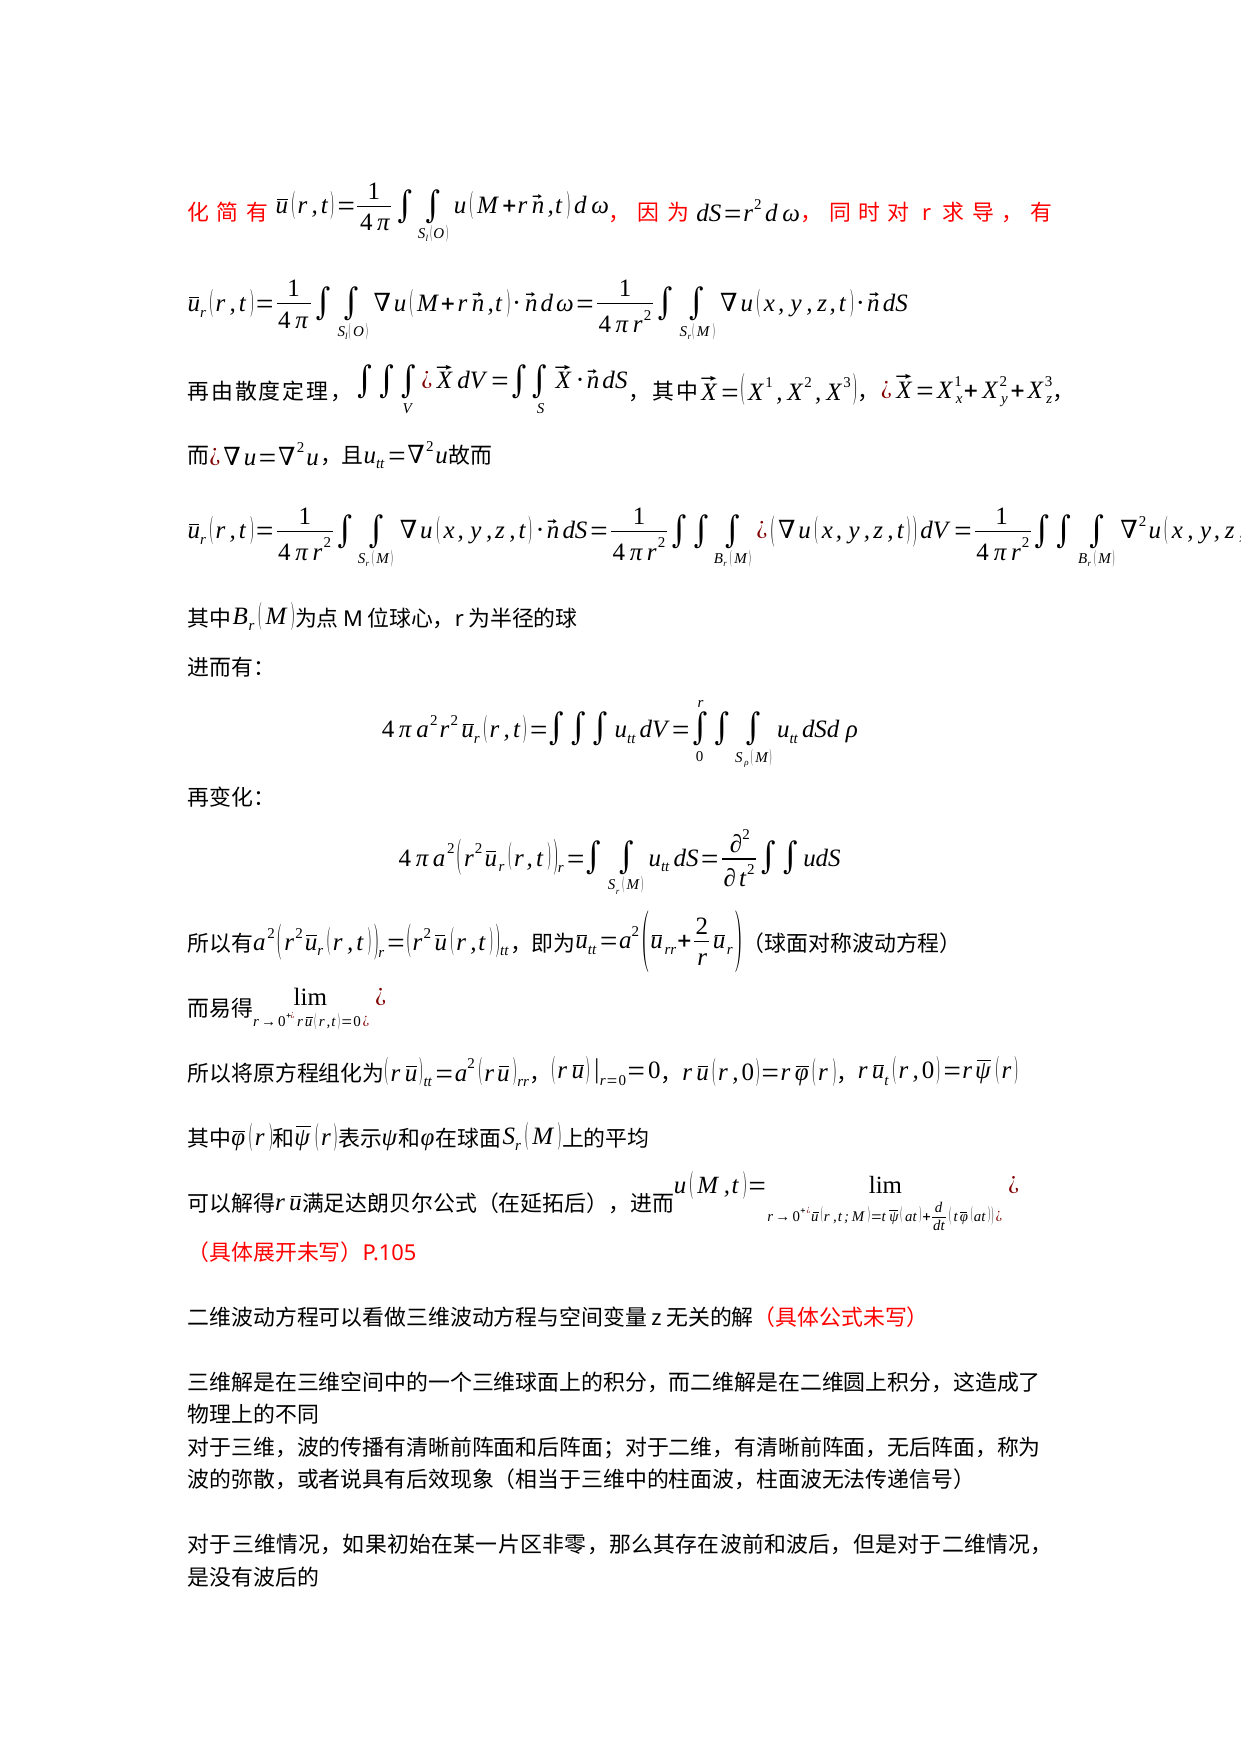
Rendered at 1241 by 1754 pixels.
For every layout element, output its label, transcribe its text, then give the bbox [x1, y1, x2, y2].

text 化简有，因为，同时对r求导，有 [187, 162, 1053, 357]
text 可以解得满足达朗贝尔公式（在延拓后），进而（具体展开未写）P.105 [187, 1169, 1053, 1267]
text 进而有： [187, 649, 1053, 682]
text 而易得 [187, 974, 1053, 1039]
text 所以有，即为（球面对称波动方程） [187, 909, 1053, 974]
text 二维波动方程可以看做三维波动方程与空间变量z无关的解（具体公式未写） [187, 1299, 1053, 1332]
text 三维解是在三维空间中的一个三维球面上的积分，而二维解是在二维圆上积分，这造成了物理上的不同 [187, 1364, 1053, 1429]
text 再变化： [187, 779, 1053, 812]
text 对于三维情况，如果初始在某一片区非零，那么其存在波前和波后，但是对于二维情况，是没有波后的 [187, 1527, 1053, 1592]
text 所以将原方程组化为，，， [187, 1039, 1053, 1104]
text 再由散度定理，，其中，，而，且故而 [187, 357, 1053, 487]
text 对于三维，波的传播有清晰前阵面和后阵面；对于二维，有清晰前阵面，无后阵面，称为波的弥散，或者说具有后效现象（相当于三维中的柱面波，柱面波无法传递信号） [187, 1429, 1053, 1494]
text 其中为点M位球心，r为半径的球 [187, 584, 1053, 649]
text 其中和表示和在球面上的平均 [187, 1104, 1053, 1169]
